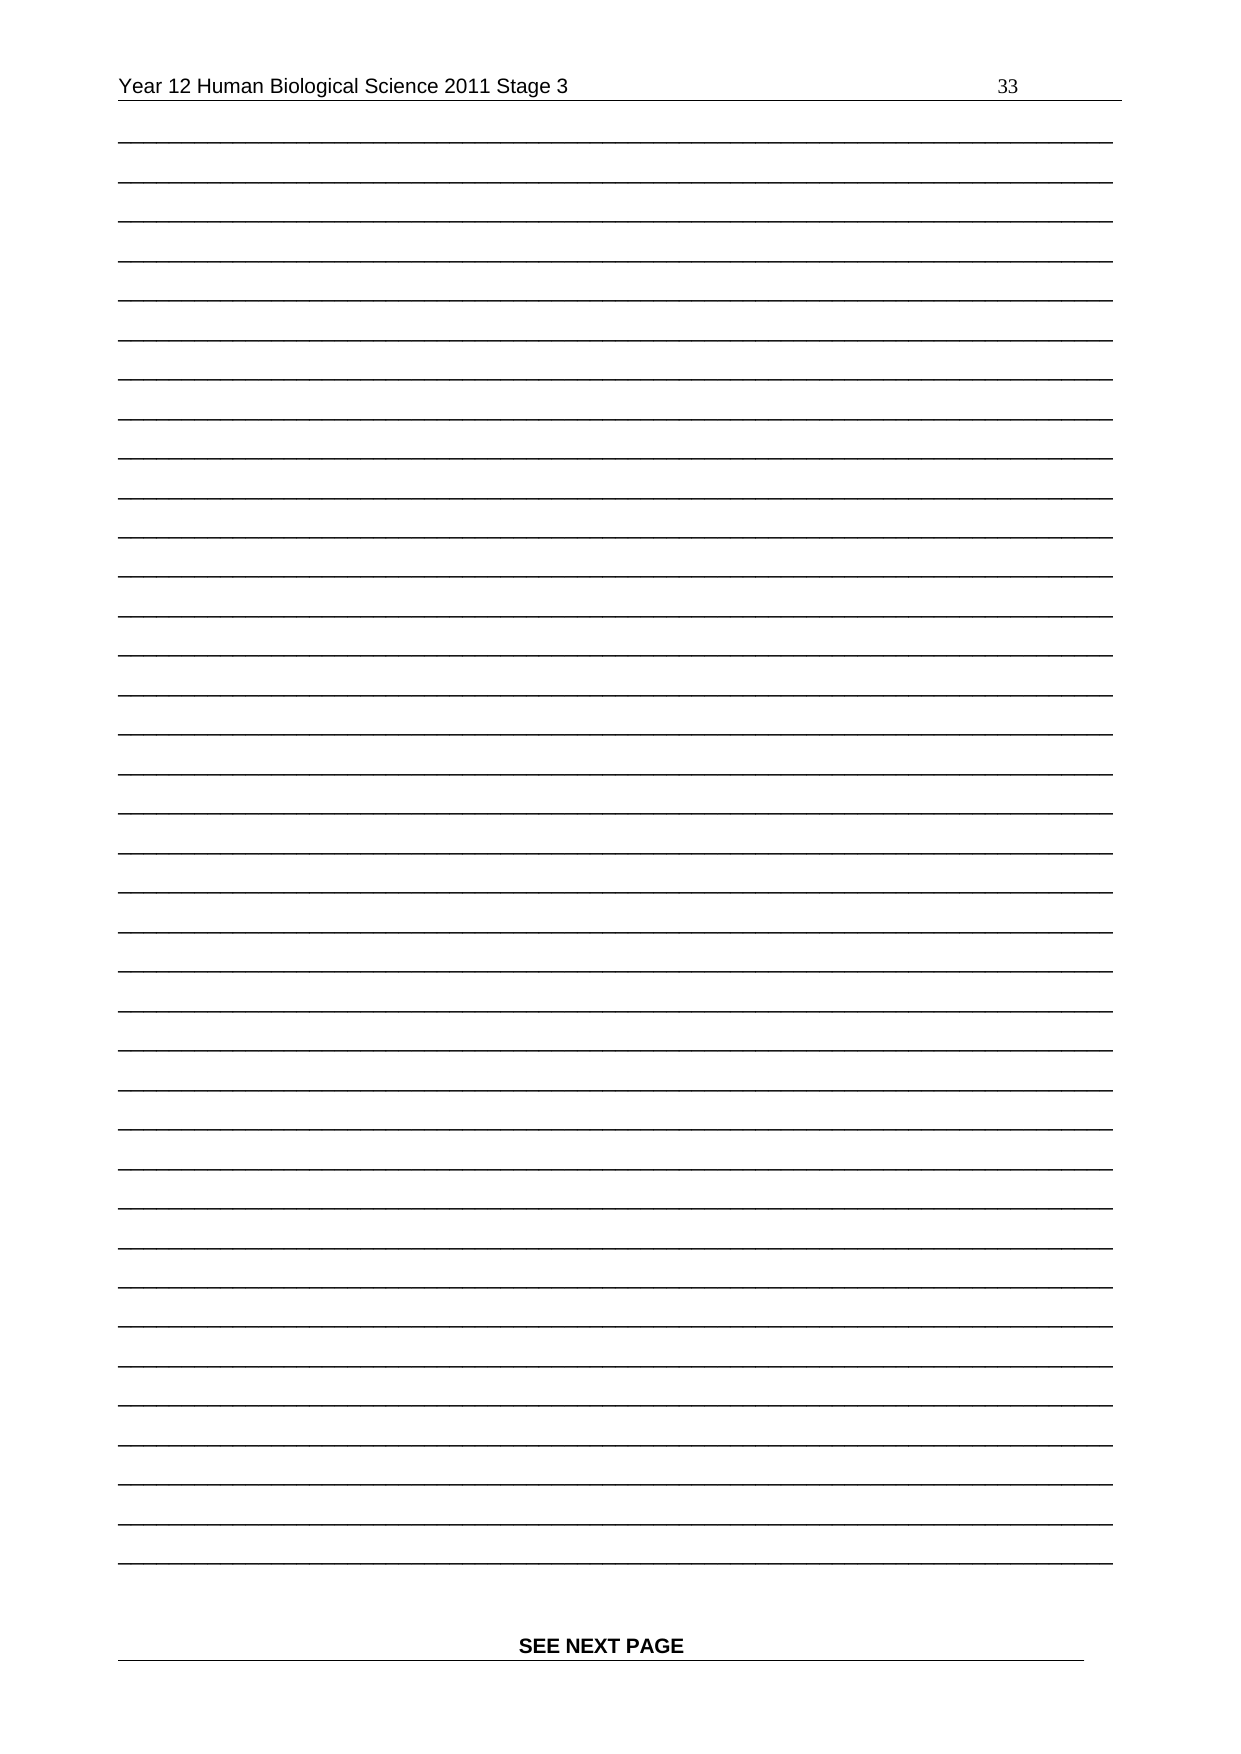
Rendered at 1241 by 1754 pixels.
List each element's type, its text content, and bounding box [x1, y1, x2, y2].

text ____________________________________________________________________________________________________________________________________________________________ [118, 1421, 1122, 1487]
text ____________________________________________________________________________________________________________________________________________________________ [118, 1500, 1122, 1566]
